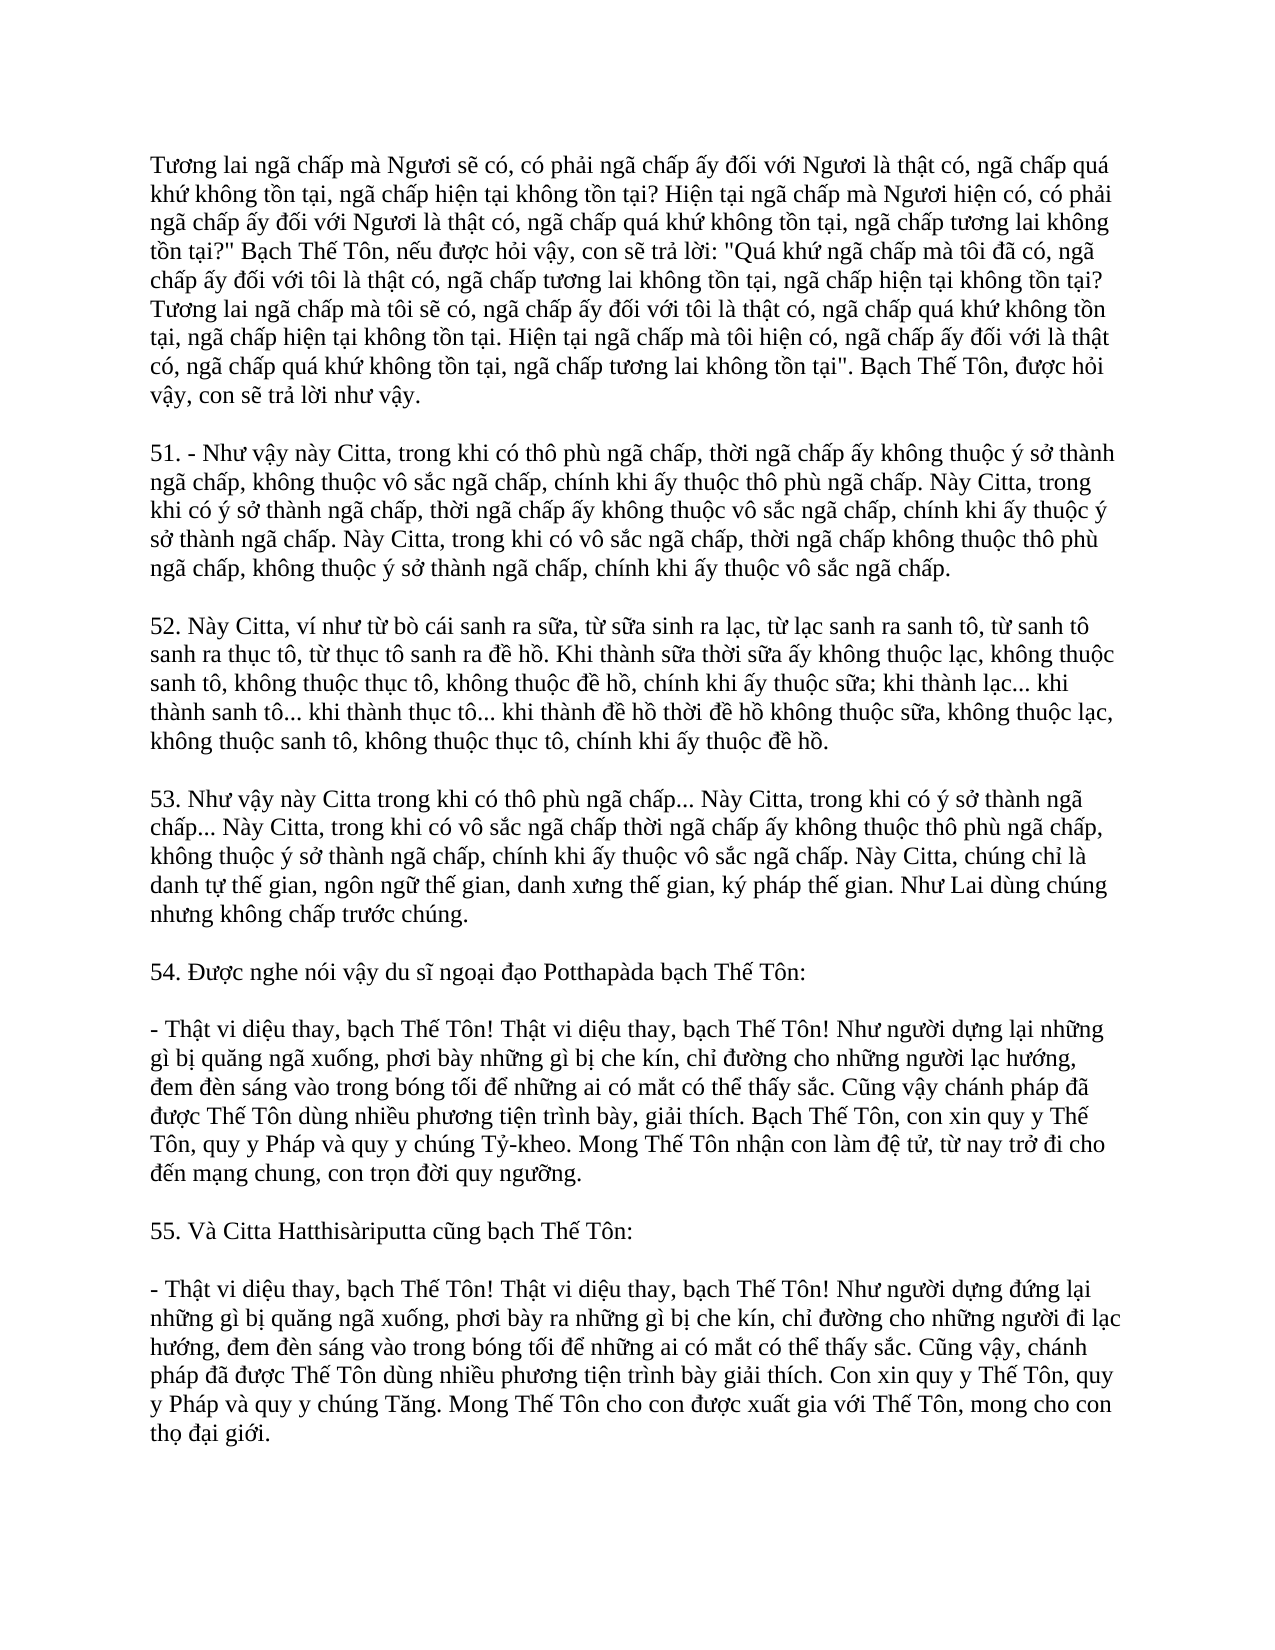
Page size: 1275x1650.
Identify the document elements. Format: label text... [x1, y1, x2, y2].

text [150, 150, 1125, 409]
text - Thật vi diệu thay, bạch Thế Tôn! Thật vi diệu thay, bạch Thế Tôn! Như người dựng lại những gì bị quăng ngã xuống, phơi bày những gì bị che kín, chỉ đường cho những người lạc hướng, đem đèn sáng vào trong bóng tối để những ai có mắt có thể thấy sắc. Cũng vậy chánh pháp đã được Thế Tôn dùng nhiều phương tiện trình bày, giải thích. Bạch Thế Tôn, con xin quy y Thế Tôn, quy y Pháp và quy y chúng Tỷ-kheo. Mong Thế Tôn nhận con làm đệ tử, từ nay trở đi cho đến mạng chung, con trọn đời quy ngưỡng. [150, 1014, 1125, 1187]
text 54. Ðược nghe nói vậy du sĩ ngoại đạo Potthapàda bạch Thế Tôn: [150, 957, 1125, 985]
text - Thật vi diệu thay, bạch Thế Tôn! Thật vi diệu thay, bạch Thế Tôn! Như người dựng đứng lại những gì bị quăng ngã xuống, phơi bày ra những gì bị che kín, chỉ đường cho những người đi lạc hướng, đem đèn sáng vào trong bóng tối để những ai có mắt có thể thấy sắc. Cũng vậy, chánh pháp đã được Thế Tôn dùng nhiều phương tiện trình bày giải thích. Con xin quy y Thế Tôn, quy y Pháp và quy y chúng Tăng. Mong Thế Tôn cho con được xuất gia với Thế Tôn, mong cho con thọ đại giới. [150, 1274, 1125, 1447]
text 51. - Như vậy này Citta, trong khi có thô phù ngã chấp, thời ngã chấp ấy không thuộc ý sở thành ngã chấp, không thuộc vô sắc ngã chấp, chính khi ấy thuộc thô phù ngã chấp. Này Citta, trong khi có ý sở thành ngã chấp, thời ngã chấp ấy không thuộc vô sắc ngã chấp, chính khi ấy thuộc ý sở thành ngã chấp. Này Citta, trong khi có vô sắc ngã chấp, thời ngã chấp không thuộc thô phù ngã chấp, không thuộc ý sở thành ngã chấp, chính khi ấy thuộc vô sắc ngã chấp. [150, 438, 1125, 582]
text 52. Này Citta, ví như từ bò cái sanh ra sữa, từ sữa sinh ra lạc, từ lạc sanh ra sanh tô, từ sanh tô sanh ra thục tô, từ thục tô sanh ra đề hồ. Khi thành sữa thời sữa ấy không thuộc lạc, không thuộc sanh tô, không thuộc thục tô, không thuộc đề hồ, chính khi ấy thuộc sữa; khi thành lạc... khi thành sanh tô... khi thành thục tô... khi thành đề hồ thời đề hồ không thuộc sữa, không thuộc lạc, không thuộc sanh tô, không thuộc thục tô, chính khi ấy thuộc đề hồ. [150, 611, 1125, 754]
text 53. Như vậy này Citta trong khi có thô phù ngã chấp... Này Citta, trong khi có ý sở thành ngã chấp... Này Citta, trong khi có vô sắc ngã chấp thời ngã chấp ấy không thuộc thô phù ngã chấp, không thuộc ý sở thành ngã chấp, chính khi ấy thuộc vô sắc ngã chấp. Này Citta, chúng chỉ là danh tự thế gian, ngôn ngữ thế gian, danh xưng thế gian, ký pháp thế gian. Như Lai dùng chúng nhưng không chấp trước chúng. [150, 784, 1125, 927]
text 55. Và Citta Hatthisàriputta cũng bạch Thế Tôn: [150, 1216, 1125, 1245]
